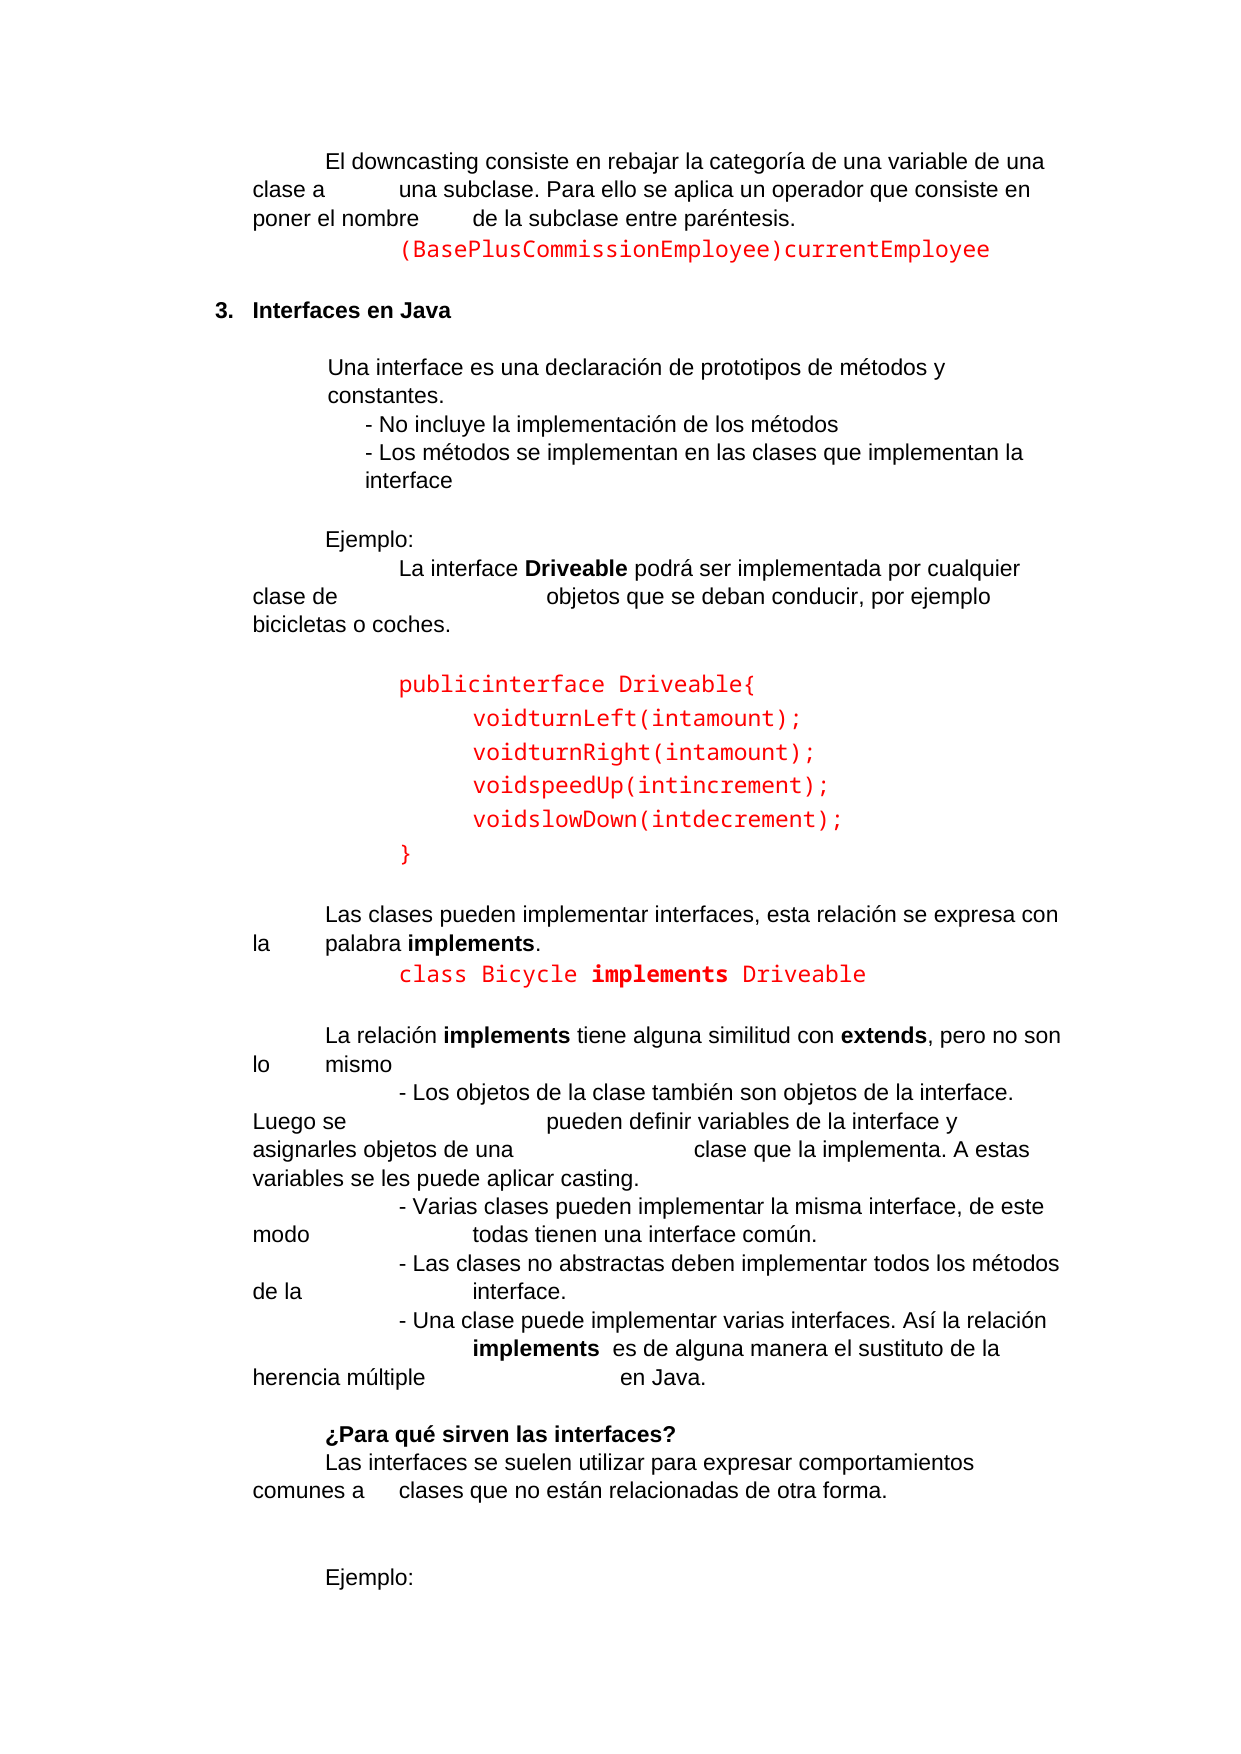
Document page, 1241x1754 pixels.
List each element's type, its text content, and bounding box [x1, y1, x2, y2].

list publicinterface Driveable{ [252, 668, 1063, 699]
list - Varias clases pueden implementar la misma interface, de este modo todas tienen una interface común. [252, 1193, 1063, 1248]
list voidturnRight(intamount); [252, 736, 1063, 767]
list (BasePlusCommissionEmployee)currentEmployee [252, 233, 1063, 264]
list - No incluye la implementación de los métodos [365, 411, 1063, 437]
list voidspeedUp(intincrement); [252, 769, 1063, 801]
list La interface Driveable podrá ser implementada por cualquier clase de objetos que se deban conducir, por ejemplo bicicletas o coches. [252, 554, 1063, 638]
list Ejemplo: [252, 1564, 1063, 1591]
list Interfaces en Java [215, 297, 1063, 323]
list Las clases pueden implementar interfaces, esta relación se expresa con la palabra implements. [252, 901, 1063, 956]
list voidslowDown(intdecrement); [252, 803, 1063, 834]
list Una interface es una declaración de prototipos de métodos y constantes. [327, 354, 1063, 408]
list Ejemplo: [252, 526, 1063, 552]
list La relación implements tiene alguna similitud con extends, pero no son lo mismo [252, 1022, 1063, 1077]
list } [252, 837, 1063, 868]
list - Los objetos de la clase también son objetos de la interface. Luego se pueden definir variables de la interface y asignarles objetos de una clase que la implementa. A estas variables se les puede aplicar casting. [252, 1079, 1063, 1191]
list class Bicycle implements Driveable [252, 958, 1063, 989]
list - Las clases no abstractas deben implementar todos los métodos de la interface. [252, 1250, 1063, 1305]
list voidturnLeft(intamount); [252, 702, 1063, 733]
list ¿Para qué sirven las interfaces? [252, 1421, 1063, 1447]
list - Los métodos se implementan en las clases que implementan la interface [365, 439, 1063, 494]
list - Una clase puede implementar varias interfaces. Así la relación implements es de alguna manera el sustituto de la herencia múltiple en Java. [252, 1307, 1063, 1390]
list El downcasting consiste en rebajar la categoría de una variable de una clase a una subclase. Para ello se aplica un operador que consiste en poner el nombre de la subclase entre paréntesis. [252, 148, 1063, 231]
list Las interfaces se suelen utilizar para expresar comportamientos comunes a clases que no están relacionadas de otra forma. [252, 1449, 1063, 1504]
